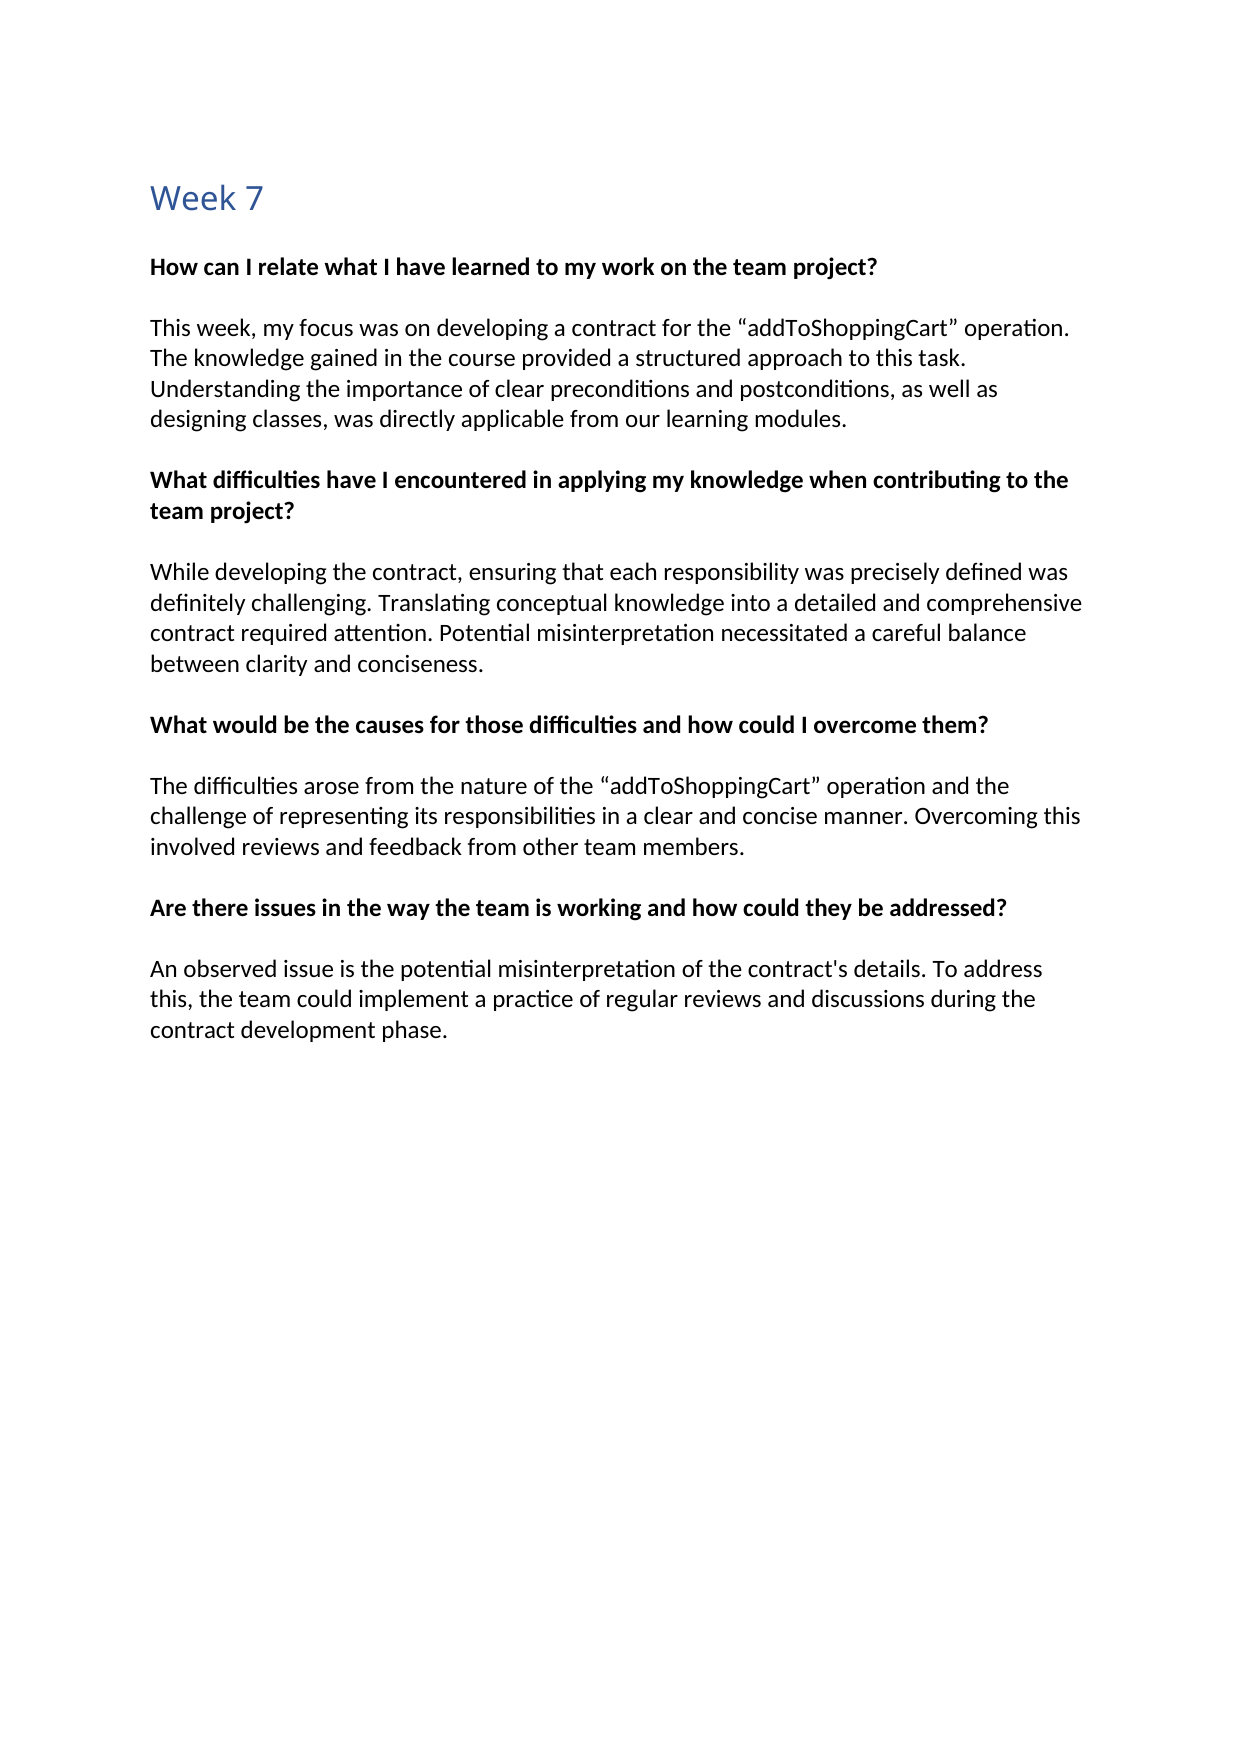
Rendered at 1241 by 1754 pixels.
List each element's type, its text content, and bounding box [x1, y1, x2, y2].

text An observed issue is the potential misinterpretation of the contract's details. To address this, the team could implement a practice of regular reviews and discussions during the contract development phase. [150, 953, 1090, 1044]
text What would be the causes for those difficulties and how could I overcome them? [150, 709, 1090, 739]
subtitle Week 7 [150, 175, 1090, 220]
text The difficulties arose from the nature of the “addToShoppingCart” operation and the challenge of representing its responsibilities in a clear and concise manner. Overcoming this involved reviews and feedback from other team members. [150, 770, 1090, 861]
text How can I relate what I have learned to my work on the team project? [150, 251, 1090, 281]
text What difficulties have I encountered in applying my knowledge when contributing to the team project? [150, 464, 1090, 526]
text While developing the contract, ensuring that each responsibility was precisely defined was definitely challenging. Translating conceptual knowledge into a detailed and comprehensive contract required attention. Potential misinterpretation necessitated a careful balance between clarity and conciseness. [150, 556, 1090, 678]
text Are there issues in the way the team is working and how could they be addressed? [150, 892, 1090, 922]
text This week, my focus was on developing a contract for the “addToShoppingCart” operation. The knowledge gained in the course provided a structured approach to this task. Understanding the importance of clear preconditions and postconditions, as well as designing classes, was directly applicable from our learning modules. [150, 312, 1090, 434]
